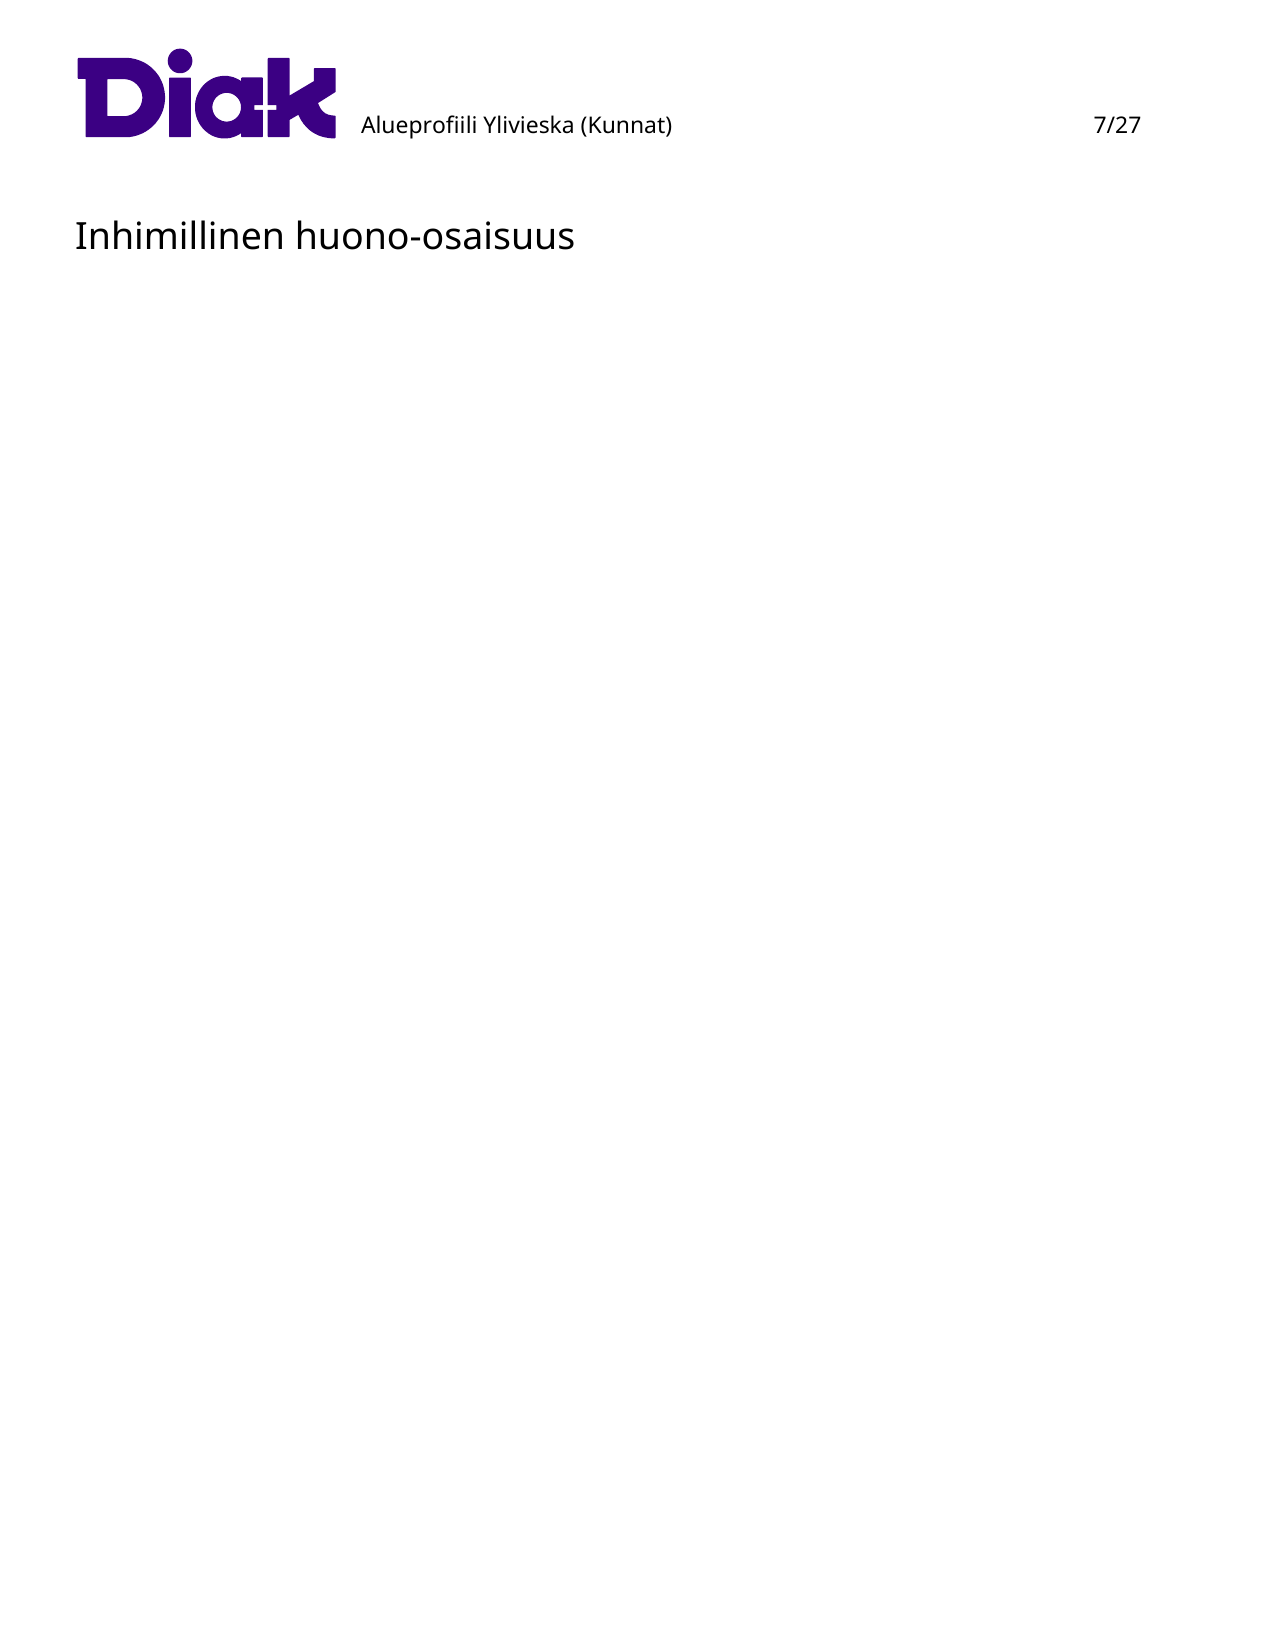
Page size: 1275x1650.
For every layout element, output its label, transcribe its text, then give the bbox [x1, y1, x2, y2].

subtitle Inhimillinen huono-osaisuus [75, 209, 1200, 261]
